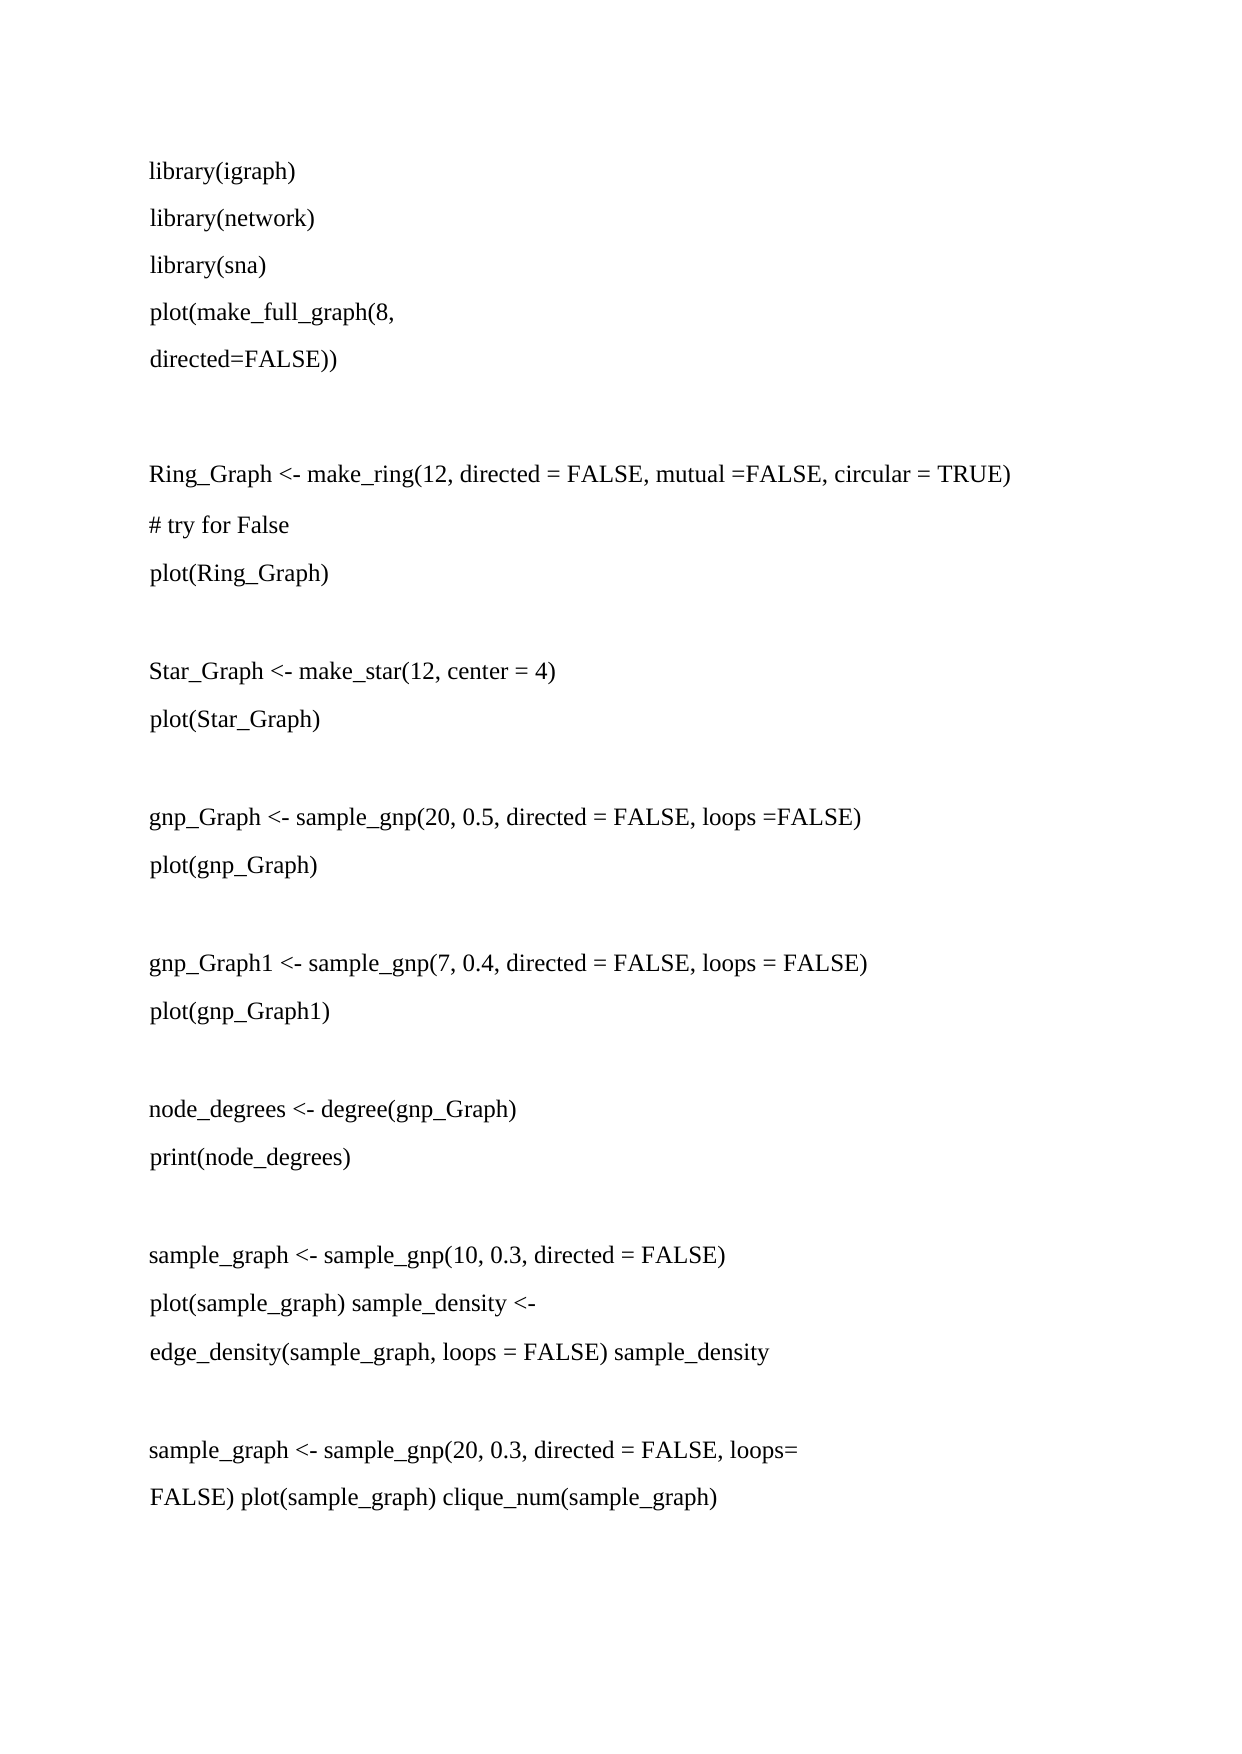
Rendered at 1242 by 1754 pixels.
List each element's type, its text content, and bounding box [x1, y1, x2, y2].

text node_degrees <- degree(gnp_Graph) print(node_degrees) [148, 1094, 719, 1171]
text Star_Graph <- make_star(12, center = 4) plot(Star_Graph) [148, 656, 728, 733]
text sample_graph <- sample_gnp(10, 0.3, directed = FALSE) plot(sample_graph) sample_density <- edge_density(sample_graph, loops = FALSE) sample_density [148, 1240, 797, 1366]
text library(igraph) library(network) library(sna) plot(make_full_graph(8, directed=FALSE)) [148, 156, 432, 373]
text sample_graph <- sample_gnp(20, 0.3, directed = FALSE, loops= FALSE) plot(sample_graph) clique_num(sample_graph) [148, 1435, 887, 1511]
text # try for False plot(Ring_Graph) [148, 510, 470, 587]
text Ring_Graph <- make_ring(12, directed = FALSE, mutual =FALSE, circular = TRUE) [148, 459, 1090, 488]
text gnp_Graph <- sample_gnp(20, 0.5, directed = FALSE, loops =FALSE) plot(gnp_Graph) [148, 802, 1027, 879]
text gnp_Graph1 <- sample_gnp(7, 0.4, directed = FALSE, loops = FALSE) plot(gnp_Graph1) [148, 948, 1046, 1025]
